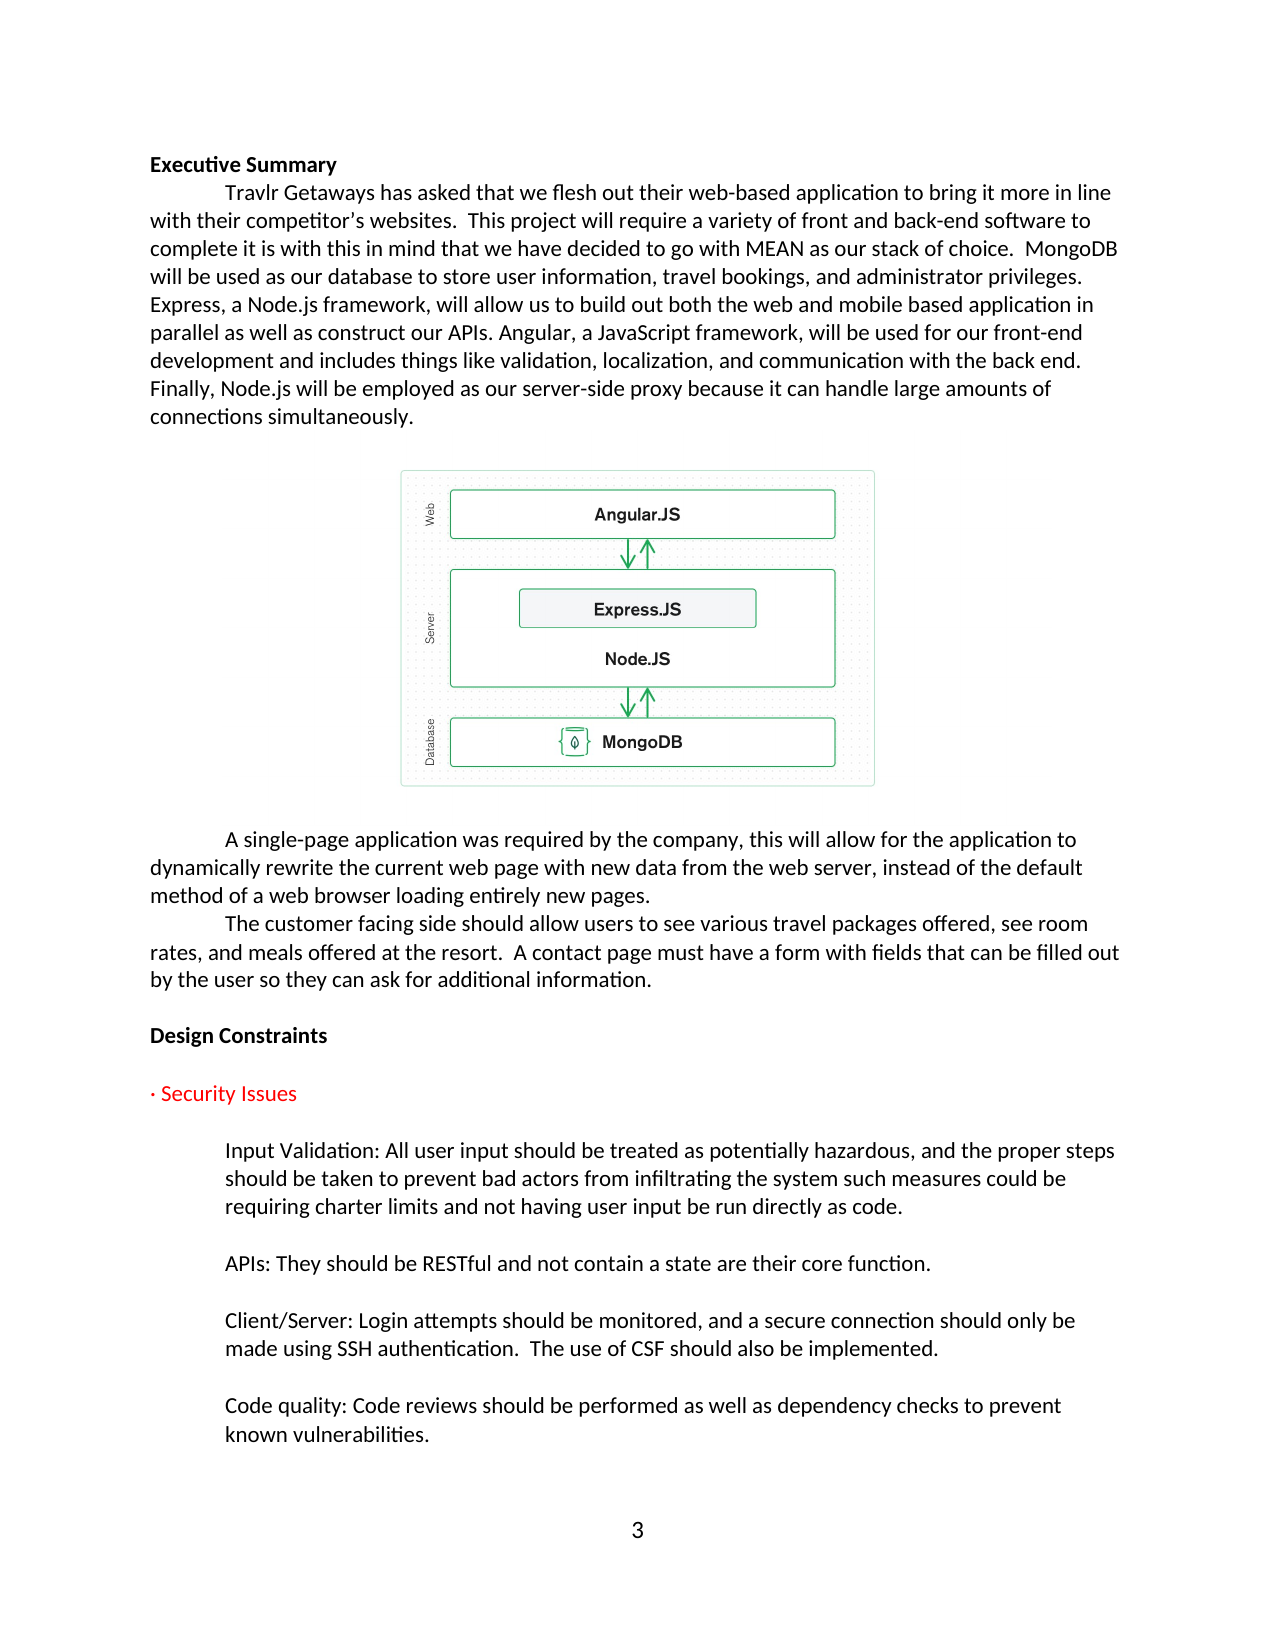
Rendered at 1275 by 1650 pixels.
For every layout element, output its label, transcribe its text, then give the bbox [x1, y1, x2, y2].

text APIs: They should be RESTful and not contain a state are their core function. [150, 1249, 1125, 1277]
text · Security Issues [150, 1079, 1125, 1107]
picture [222, 430, 1053, 826]
text Travlr Getaways has asked that we flesh out their web-based application to bring it more in line with their competitor’s websites. This project will require a variety of front and back-end software to complete it is with this in mind that we have decided to go with MEAN as our stack of choice. MongoDB will be used as our database to store user information, travel bookings, and administrator privileges. Express, a Node.js framework, will allow us to build out both the web and mobile based application in parallel as well as construct our APIs. Angular, a JavaScript framework, will be used for our front-end development and includes things like validation, localization, and communication with the back end. Finally, Node.js will be employed as our server-side proxy because it can handle large amounts of connections simultaneously. [150, 178, 1125, 430]
subtitle Design Constraints [150, 1022, 1125, 1050]
text Client/Server: Login attempts should be monitored, and a secure connection should only be made using SSH authentication. The use of CSF should also be implemented. [225, 1306, 1125, 1362]
text A single-page application was required by the company, this will allow for the application to dynamically rewrite the current web page with new data from the web server, instead of the default method of a web browser loading entirely new pages. [150, 826, 1125, 909]
text Input Validation: All user input should be treated as potentially hazardous, and the proper steps should be taken to prevent bad actors from infiltrating the system such measures could be requiring charter limits and not having user input be run directly as code. [225, 1136, 1125, 1220]
text The customer facing side should allow users to see various travel packages offered, see room rates, and meals offered at the resort. A contact page must have a form with fields that can be filled out by the user so they can ask for additional information. [150, 909, 1125, 994]
subtitle Executive Summary [150, 150, 1125, 178]
text Code quality: Code reviews should be performed as well as dependency checks to prevent known vulnerabilities. [225, 1392, 1125, 1448]
